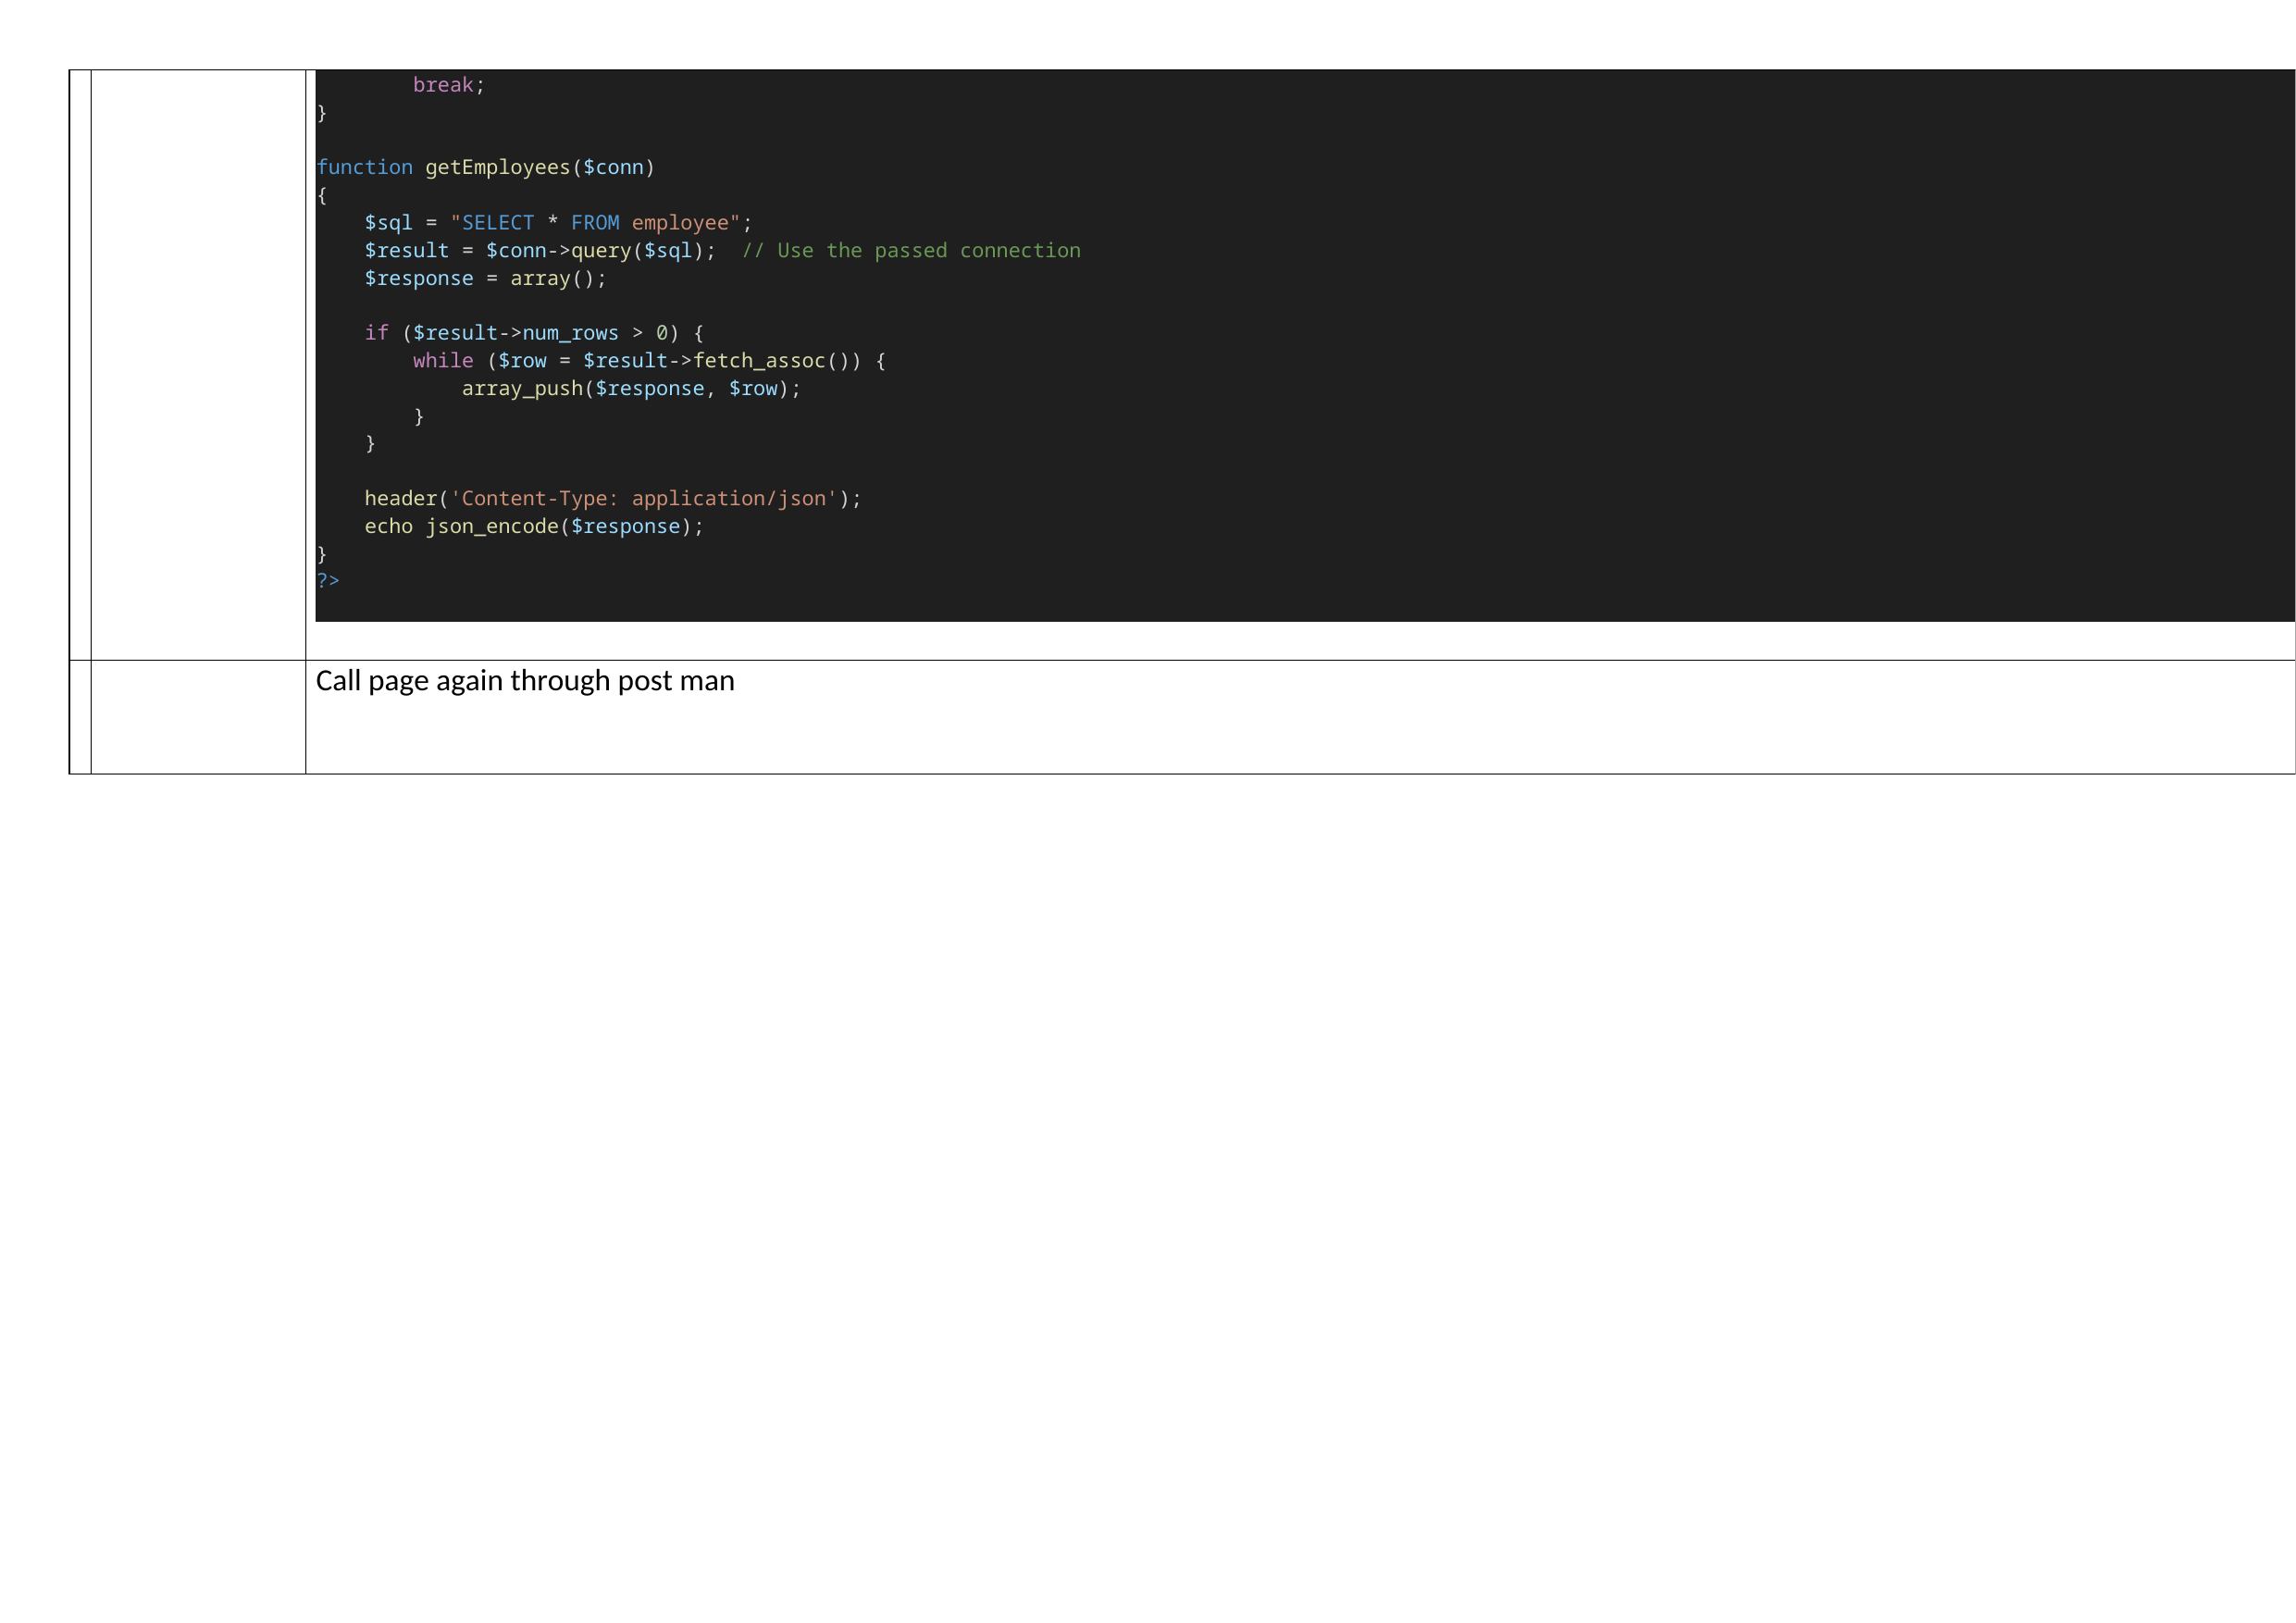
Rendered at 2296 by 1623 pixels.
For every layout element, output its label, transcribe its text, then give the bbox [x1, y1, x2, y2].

table_cell [92, 661, 305, 774]
table_cell [70, 661, 91, 774]
table_cell [92, 70, 305, 660]
table_cell Call page again through post man [306, 661, 2295, 774]
table_cell [70, 70, 91, 660]
